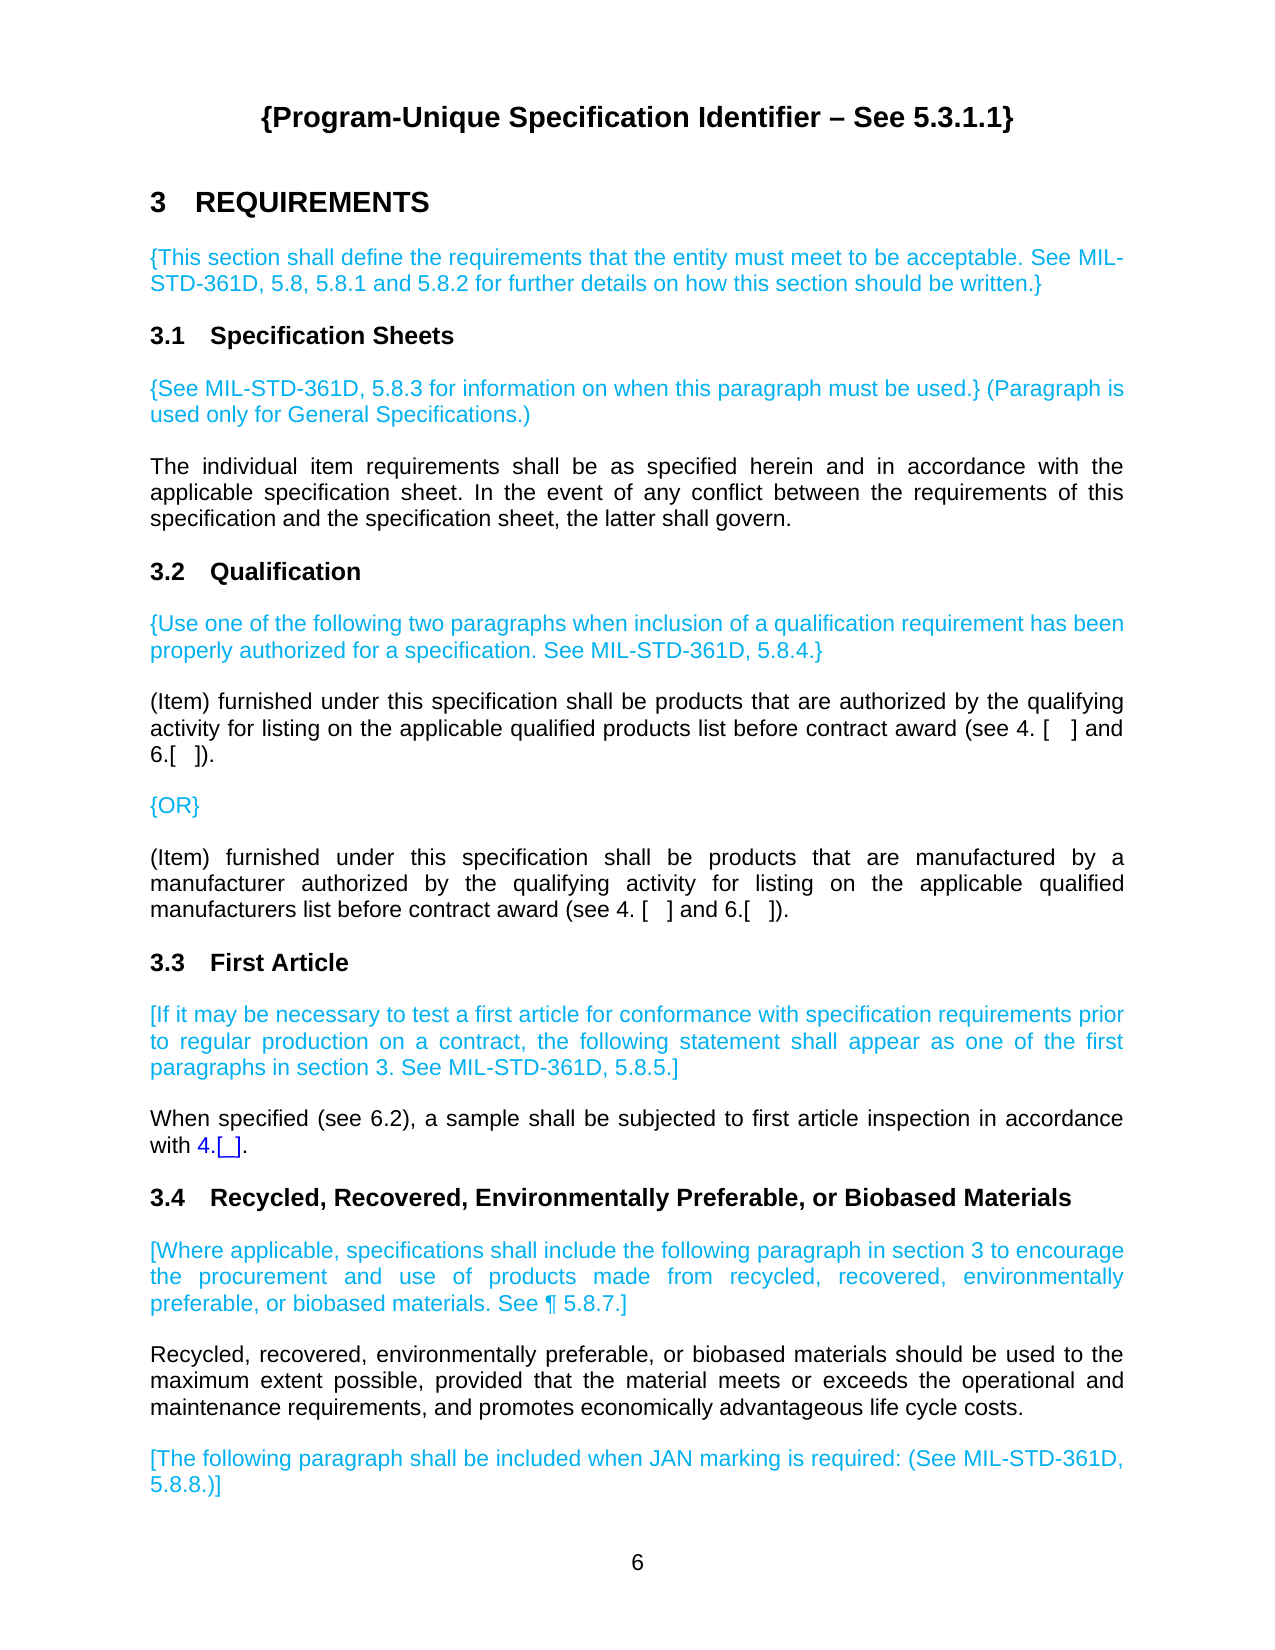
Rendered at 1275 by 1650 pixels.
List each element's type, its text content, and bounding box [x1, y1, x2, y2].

subtitle Specification Sheets [150, 321, 1125, 350]
text {OR} [150, 792, 1125, 818]
subtitle Qualification [150, 557, 1125, 585]
text {This section shall define the requirements that the entity must meet to be acceptable. See MIL-STD-361D, 5.8, 5.8.1 and 5.8.2 for further details on how this section should be written.} [150, 243, 1125, 296]
text {See MIL-STD-361D, 5.8.3 for information on when this paragraph must be used.} (Paragraph is used only for General Specifications.) [150, 375, 1125, 428]
text [The following paragraph shall be included when JAN marking is required: (See MIL-STD-361D, 5.8.8.)] [150, 1445, 1125, 1498]
text (Item) furnished under this specification shall be products that are authorized by the qualifying activity for listing on the applicable qualified products list before contract award (see 4. [ ] and 6.[ ]). [150, 688, 1125, 767]
text {Use one of the following two paragraphs when inclusion of a qualification requirement has been properly authorized for a specification. See MIL-STD-361D, 5.8.4.} [150, 610, 1125, 663]
text [If it may be necessary to test a first article for conformance with specification requirements prior to regular production on a contract, the following statement shall appear as one of the first paragraphs in section 3. See MIL-STD-361D, 5.8.5.] [150, 1001, 1125, 1080]
text [Where applicable, specifications shall include the following paragraph in section 3 to encourage the procurement and use of products made from recycled, recovered, environmentally preferable, or biobased materials. See ¶ 5.8.7.] [150, 1237, 1125, 1316]
text Recycled, recovered, environmentally preferable, or biobased materials should be used to the maximum extent possible, provided that the material meets or exceeds the operational and maintenance requirements, and promotes economically advantageous life cycle costs. [150, 1341, 1125, 1420]
text The individual item requirements shall be as specified herein and in accordance with the applicable specification sheet. In the event of any conflict between the requirements of this specification and the specification sheet, the latter shall govern. [150, 453, 1125, 532]
text When specified (see 6.2), a sample shall be subjected to first article inspection in accordance with 4.[_]. [150, 1105, 1125, 1158]
subtitle Recycled, Recovered, Environmentally Preferable, or Biobased Materials [150, 1183, 1125, 1212]
text (Item) furnished under this specification shall be products that are manufactured by a manufacturer authorized by the qualifying activity for listing on the applicable qualified manufacturers list before contract award (see 4. [ ] and 6.[ ]). [150, 843, 1125, 923]
subtitle First Article [150, 948, 1125, 976]
subtitle REQUIREMENTS [150, 185, 1125, 218]
